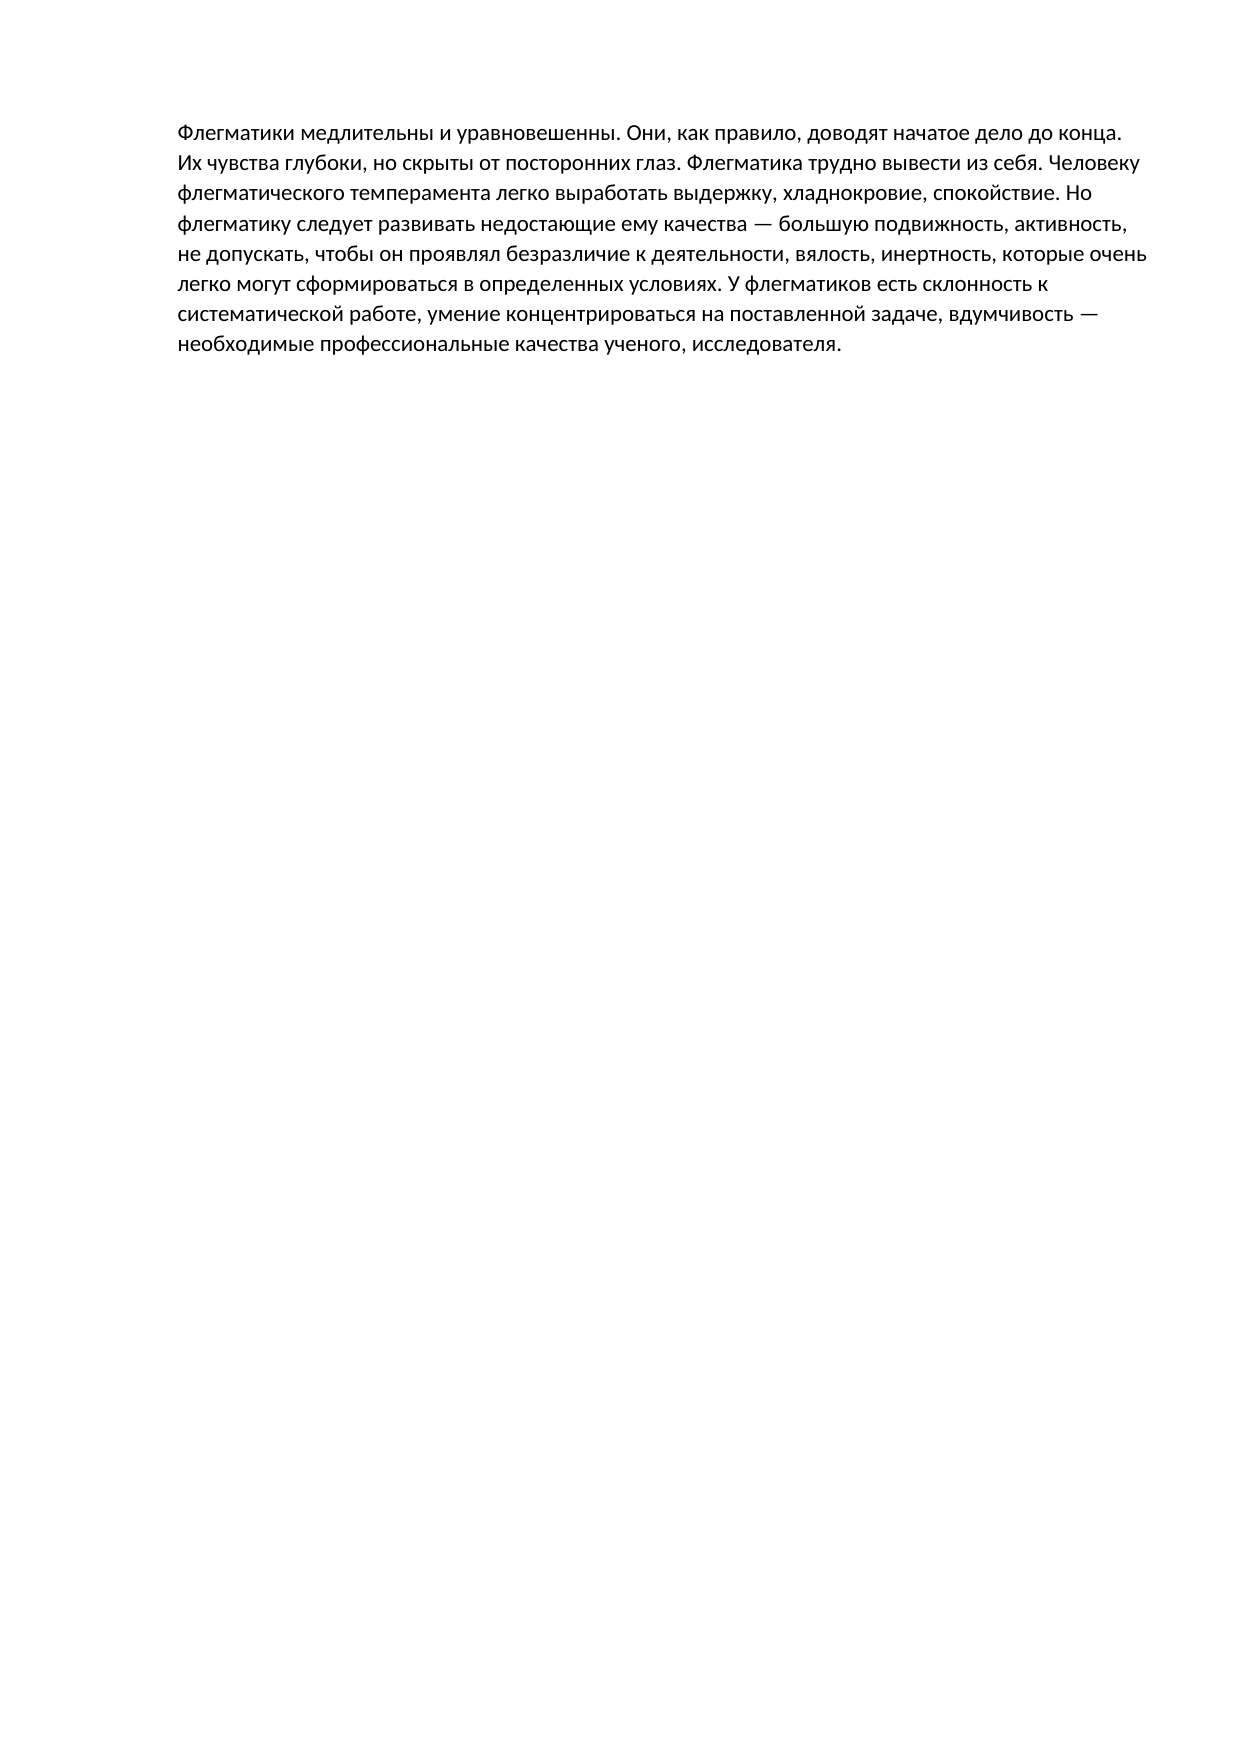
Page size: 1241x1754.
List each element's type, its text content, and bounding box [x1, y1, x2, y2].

text Флегматики медлительны и уравновешенны. Они, как правило, доводят начатое дело до конца. Их чувства глубоки, но скрыты от посторонних глаз. Флегматика трудно вывести из себя. Человеку флегматического темперамента легко выработать выдержку, хладнокровие, спокойствие. Но флегматику следует развивать недостающие ему качества — большую подвижность, активность, не допускать, чтобы он проявлял безразличие к деятельности, вялость, инертность, которые очень легко могут сформироваться в определенных условиях. У флегматиков есть склонность к систематической работе, умение концентрироваться на поставленной задаче, вдумчивость — необходимые профессиональные качества ученого, исследователя. [177, 118, 1152, 358]
